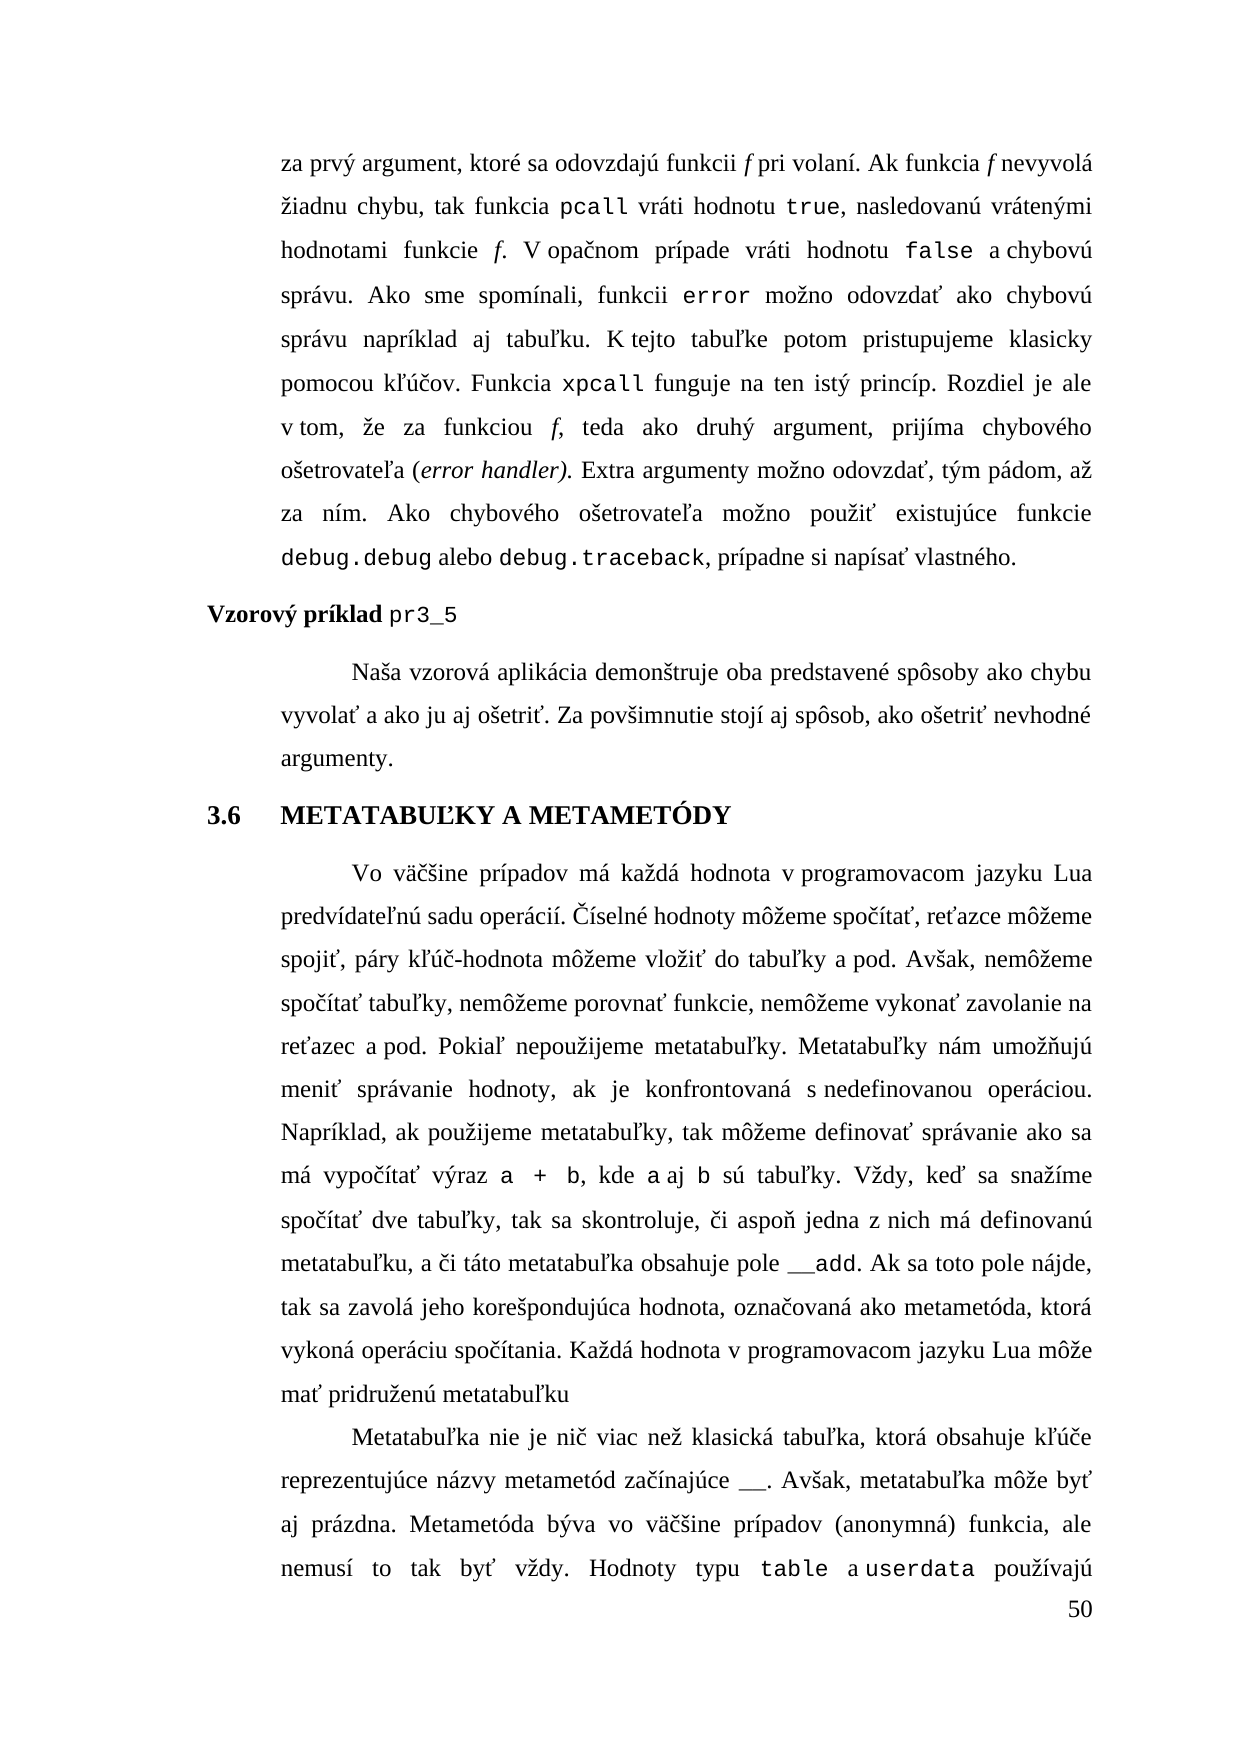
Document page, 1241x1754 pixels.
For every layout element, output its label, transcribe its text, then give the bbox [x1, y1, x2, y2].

text Vo väčšine prípadov má každá hodnota v programovacom jazyku Lua predvídateľnú sadu operácií. Číselné hodnoty môžeme spočítať, reťazce môžeme spojiť, páry kľúč-hodnota môžeme vložiť do tabuľky a pod. Avšak, nemôžeme spočítať tabuľky, nemôžeme porovnať funkcie, nemôžeme vykonať zavolanie na reťazec a pod. Pokiaľ nepoužijeme metatabuľky. Metatabuľky nám umožňujú meniť správanie hodnoty, ak je konfrontovaná s nedefinovanou operáciou. Napríklad, ak použijeme metatabuľky, tak môžeme definovať správanie ako sa má vypočítať výraz a + b, kde a aj b sú tabuľky. Vždy, keď sa snažíme spočítať dve tabuľky, tak sa skontroluje, či aspoň jedna z nich má definovanú metatabuľku, a či táto metatabuľka obsahuje pole __add. Ak sa toto pole nájde, tak sa zavolá jeho korešpondujúca hodnota, označovaná ako metametóda, ktorá vykoná operáciu spočítania. Každá hodnota v programovacom jazyku Lua môže mať pridruženú metatabuľku [281, 858, 1092, 1407]
text Naša vzorová aplikácia demonštruje oba predstavené spôsoby ako chybu vyvolať a ako ju aj ošetriť. Za povšimnutie stojí aj spôsob, ako ošetriť nevhodné argumenty. [281, 657, 1092, 772]
subtitle 3.6 Metatabuľky a metametódy [207, 799, 1092, 830]
subtitle Vzorový príklad pr3_5 [207, 599, 1092, 630]
